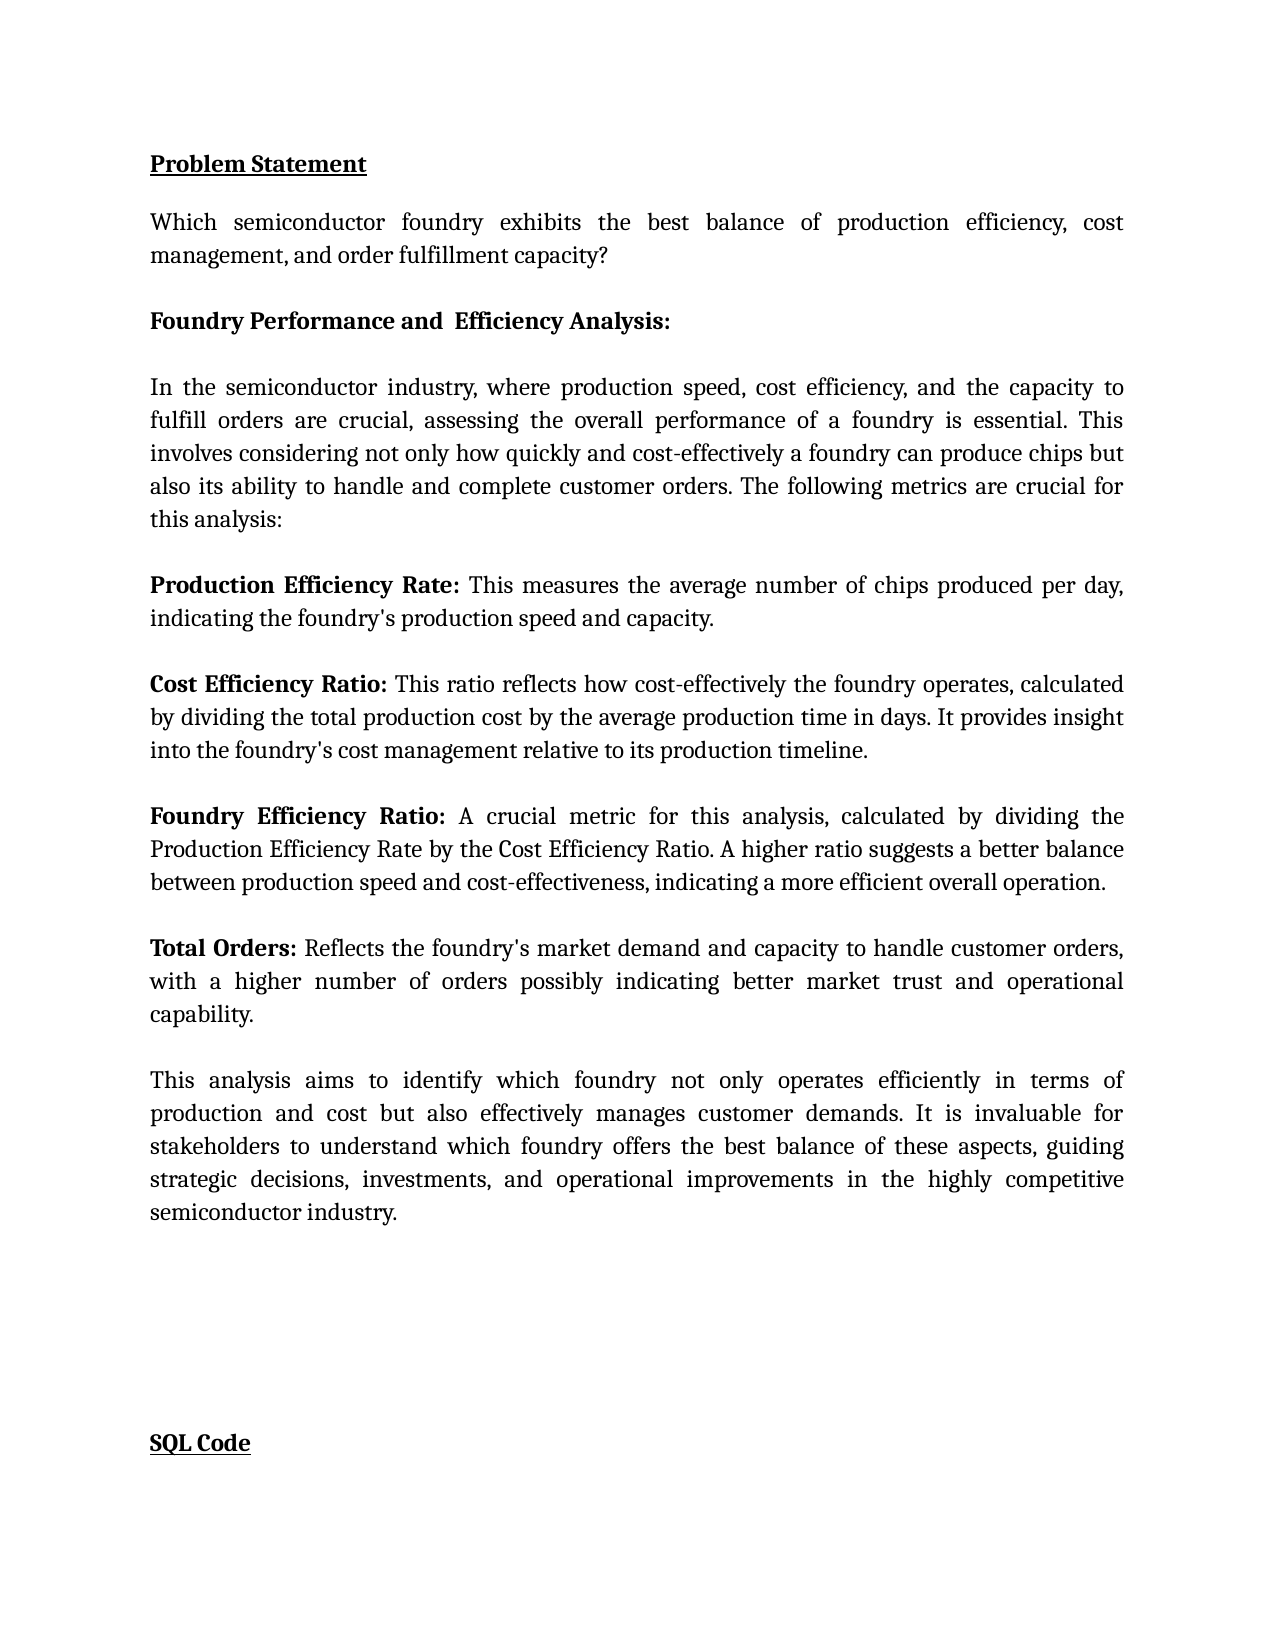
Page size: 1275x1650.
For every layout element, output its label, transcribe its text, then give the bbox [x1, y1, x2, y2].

text Foundry Performance and Efficiency Analysis: [150, 307, 1125, 335]
text Problem Statement [150, 150, 1125, 179]
text Total Orders: Reflects the foundry's market demand and capacity to handle customer orders, with a higher number of orders possibly indicating better market trust and operational capability. [150, 934, 1125, 1029]
text Which semiconductor foundry exhibits the best balance of production efficiency, cost management, and order fulfillment capacity? [150, 207, 1125, 269]
text SQL Code [150, 1429, 1125, 1458]
text Cost Efficiency Ratio: This ratio reflects how cost-effectively the foundry operates, calculated by dividing the total production cost by the average production time in days. It provides insight into the foundry's cost management relative to its production timeline. [150, 670, 1125, 764]
text Production Efficiency Rate: This measures the average number of chips produced per day, indicating the foundry's production speed and capacity. [150, 571, 1125, 632]
text In the semiconductor industry, where production speed, cost efficiency, and the capacity to fulfill orders are crucial, assessing the overall performance of a foundry is essential. This involves considering not only how quickly and cost-effectively a foundry can produce chips but also its ability to handle and complete customer orders. The following metrics are crucial for this analysis: [150, 373, 1125, 533]
text Foundry Efficiency Ratio: A crucial metric for this analysis, calculated by dividing the Production Efficiency Rate by the Cost Efficiency Ratio. A higher ratio suggests a better balance between production speed and cost-effectiveness, indicating a more efficient overall operation. [150, 802, 1125, 897]
text This analysis aims to identify which foundry not only operates efficiently in terms of production and cost but also effectively manages customer demands. It is invaluable for stakeholders to understand which foundry offers the best balance of these aspects, guiding strategic decisions, investments, and operational improvements in the highly competitive semiconductor industry. [150, 1066, 1125, 1227]
